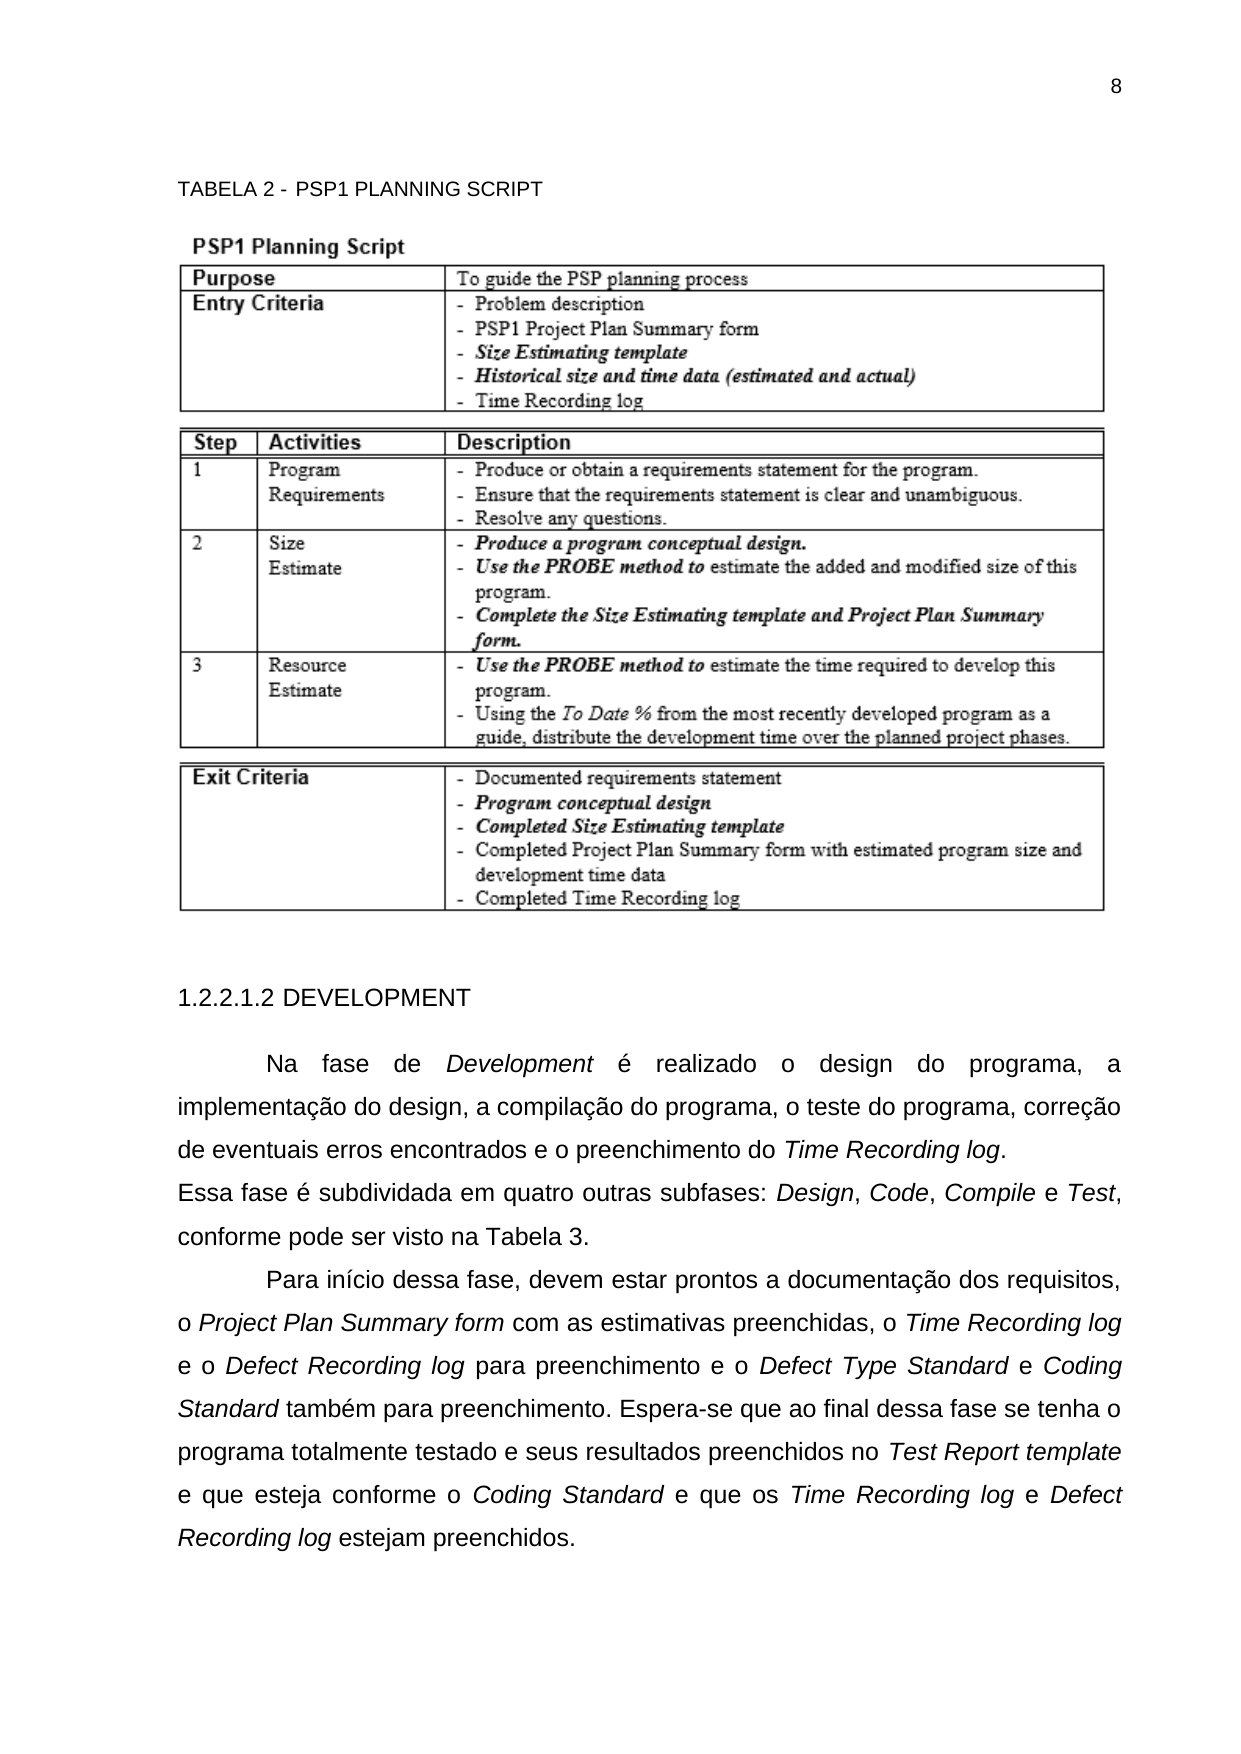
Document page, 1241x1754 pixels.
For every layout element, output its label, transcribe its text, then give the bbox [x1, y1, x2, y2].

text Para início dessa fase, devem estar prontos a documentação dos requisitos, o Project Plan Summary form com as estimativas preenchidas, o Time Recording log e o Defect Recording log para preenchimento e o Defect Type Standard e Coding Standard também para preenchimento. Espera-se que ao final dessa fase se tenha o programa totalmente testado e seus resultados preenchidos no Test Report template e que esteja conforme o Coding Standard e que os Time Recording log e Defect Recording log estejam preenchidos. [177, 1264, 1122, 1552]
picture [177, 226, 1110, 919]
text psp1 planning script [177, 177, 1122, 201]
text Na fase de Development é realizado o design do programa, a implementação do design, a compilação do programa, o teste do programa, correção de eventuais erros encontrados e o preenchimento do Time Recording log. Essa fase é subdividada em quatro outras subfases: Design, Code, Compile e Test, conforme pode ser visto na Tabela 3. [177, 1049, 1122, 1250]
subtitle DEVELOPMENT [177, 983, 1122, 1011]
